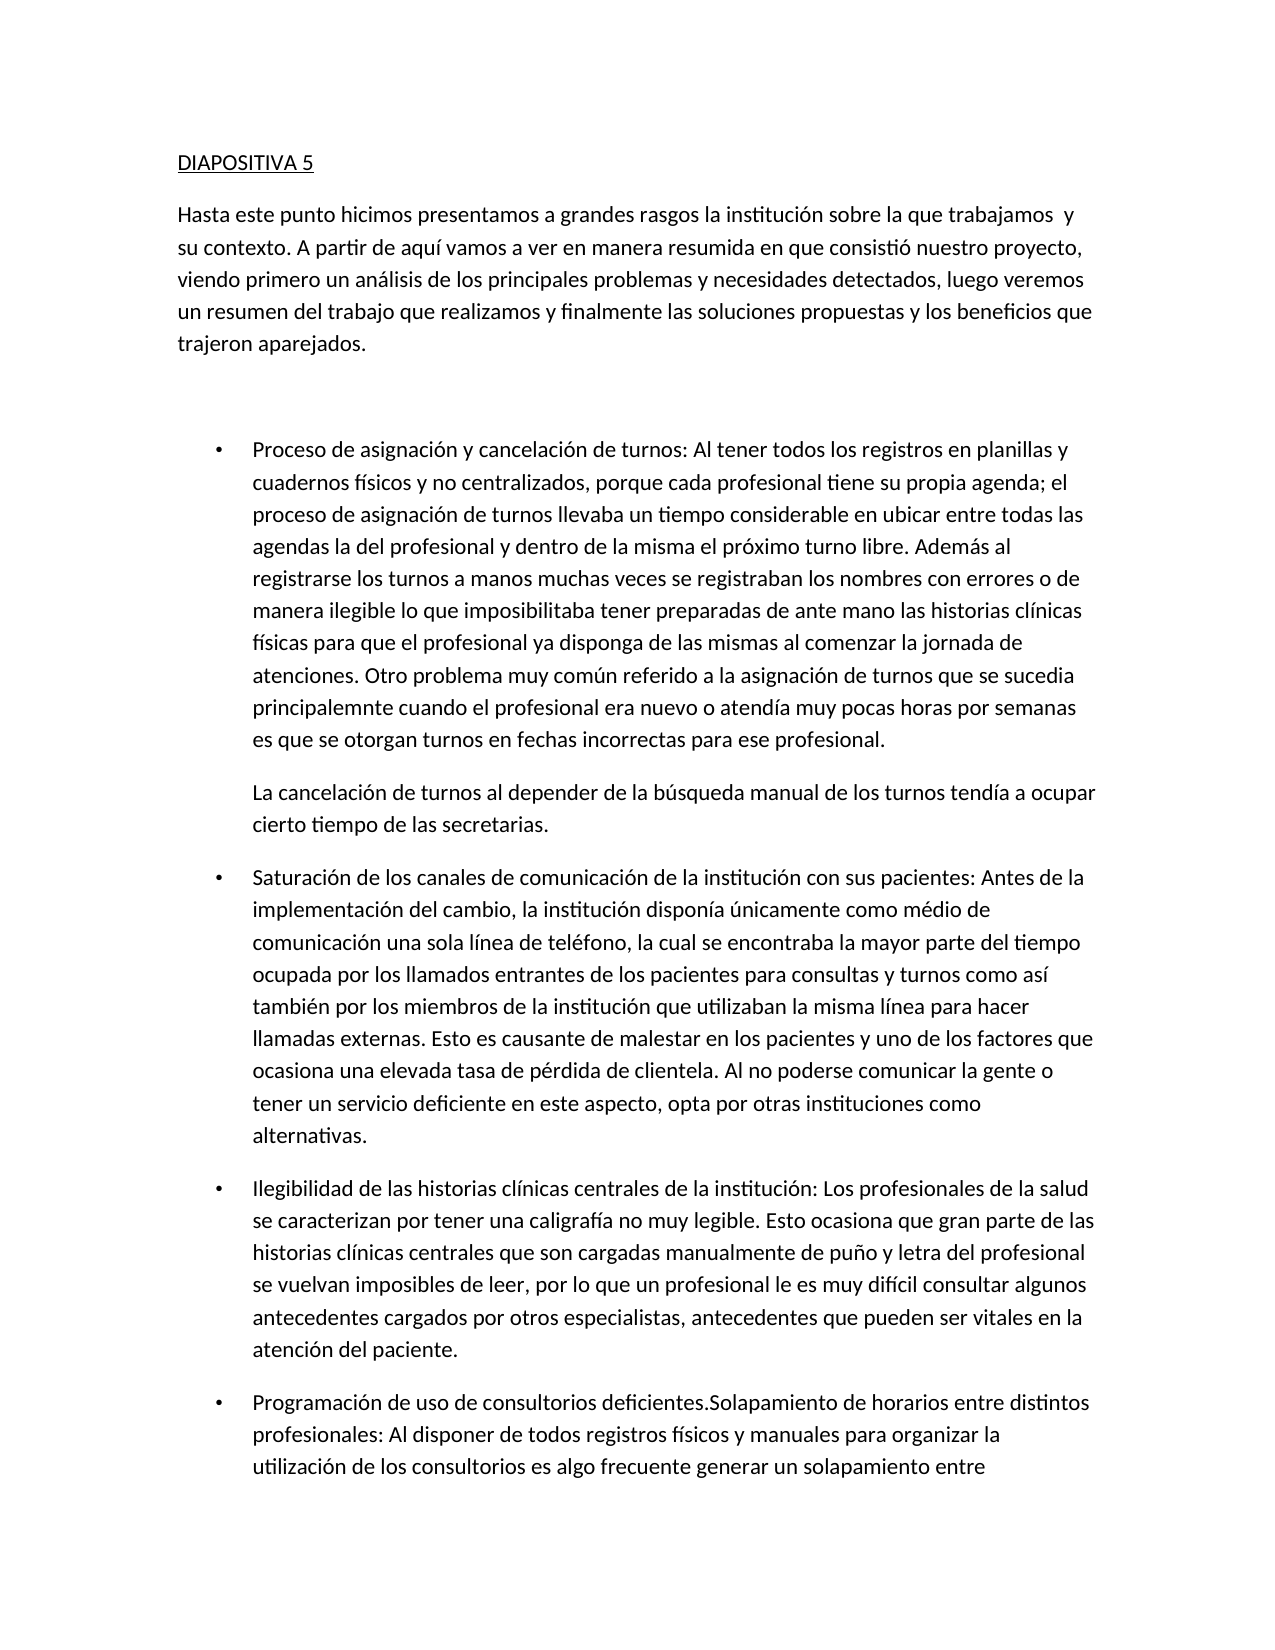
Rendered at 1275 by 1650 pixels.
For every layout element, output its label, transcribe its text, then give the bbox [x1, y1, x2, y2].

list Proceso de asignación y cancelación de turnos: Al tener todos los registros en planillas y cuadernos físicos y no centralizados, porque cada profesional tiene su propia agenda; el proceso de asignación de turnos llevaba un tiempo considerable en ubicar entre todas las agendas la del profesional y dentro de la misma el próximo turno libre. Además al registrarse los turnos a manos muchas veces se registraban los nombres con errores o de manera ilegible lo que imposibilitaba tener preparadas de ante mano las historias clínicas físicas para que el profesional ya disponga de las mismas al comenzar la jornada de atenciones. Otro problema muy común referido a la asignación de turnos que se sucedia principalemnte cuando el profesional era nuevo o atendía muy pocas horas por semanas es que se otorgan turnos en fechas incorrectas para ese profesional. [215, 435, 1098, 753]
text DIAPOSITIVA 5 [177, 148, 1098, 176]
text La cancelación de turnos al depender de la búsqueda manual de los turnos tendía a ocupar cierto tiempo de las secretarias. [252, 778, 1098, 838]
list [215, 1388, 1098, 1480]
list Ilegibilidad de las historias clínicas centrales de la institución: Los profesionales de la salud se caracterizan por tener una caligrafía no muy legible. Esto ocasiona que gran parte de las historias clínicas centrales que son cargadas manualmente de puño y letra del profesional se vuelvan imposibles de leer, por lo que un profesional le es muy difícil consultar algunos antecedentes cargados por otros especialistas, antecedentes que pueden ser vitales en la atención del paciente. [215, 1174, 1098, 1363]
text Hasta este punto hicimos presentamos a grandes rasgos la institución sobre la que trabajamos y su contexto. A partir de aquí vamos a ver en manera resumida en que consistió nuestro proyecto, viendo primero un análisis de los principales problemas y necesidades detectados, luego veremos un resumen del trabajo que realizamos y finalmente las soluciones propuestas y los beneficios que trajeron aparejados. [177, 201, 1098, 357]
list Saturación de los canales de comunicación de la institución con sus pacientes: Antes de la implementación del cambio, la institución disponía únicamente como médio de comunicación una sola línea de teléfono, la cual se encontraba la mayor parte del tiempo ocupada por los llamados entrantes de los pacientes para consultas y turnos como así también por los miembros de la institución que utilizaban la misma línea para hacer llamadas externas. Esto es causante de malestar en los pacientes y uno de los factores que ocasiona una elevada tasa de pérdida de clientela. Al no poderse comunicar la gente o tener un servicio deficiente en este aspecto, opta por otras instituciones como alternativas. [215, 863, 1098, 1149]
